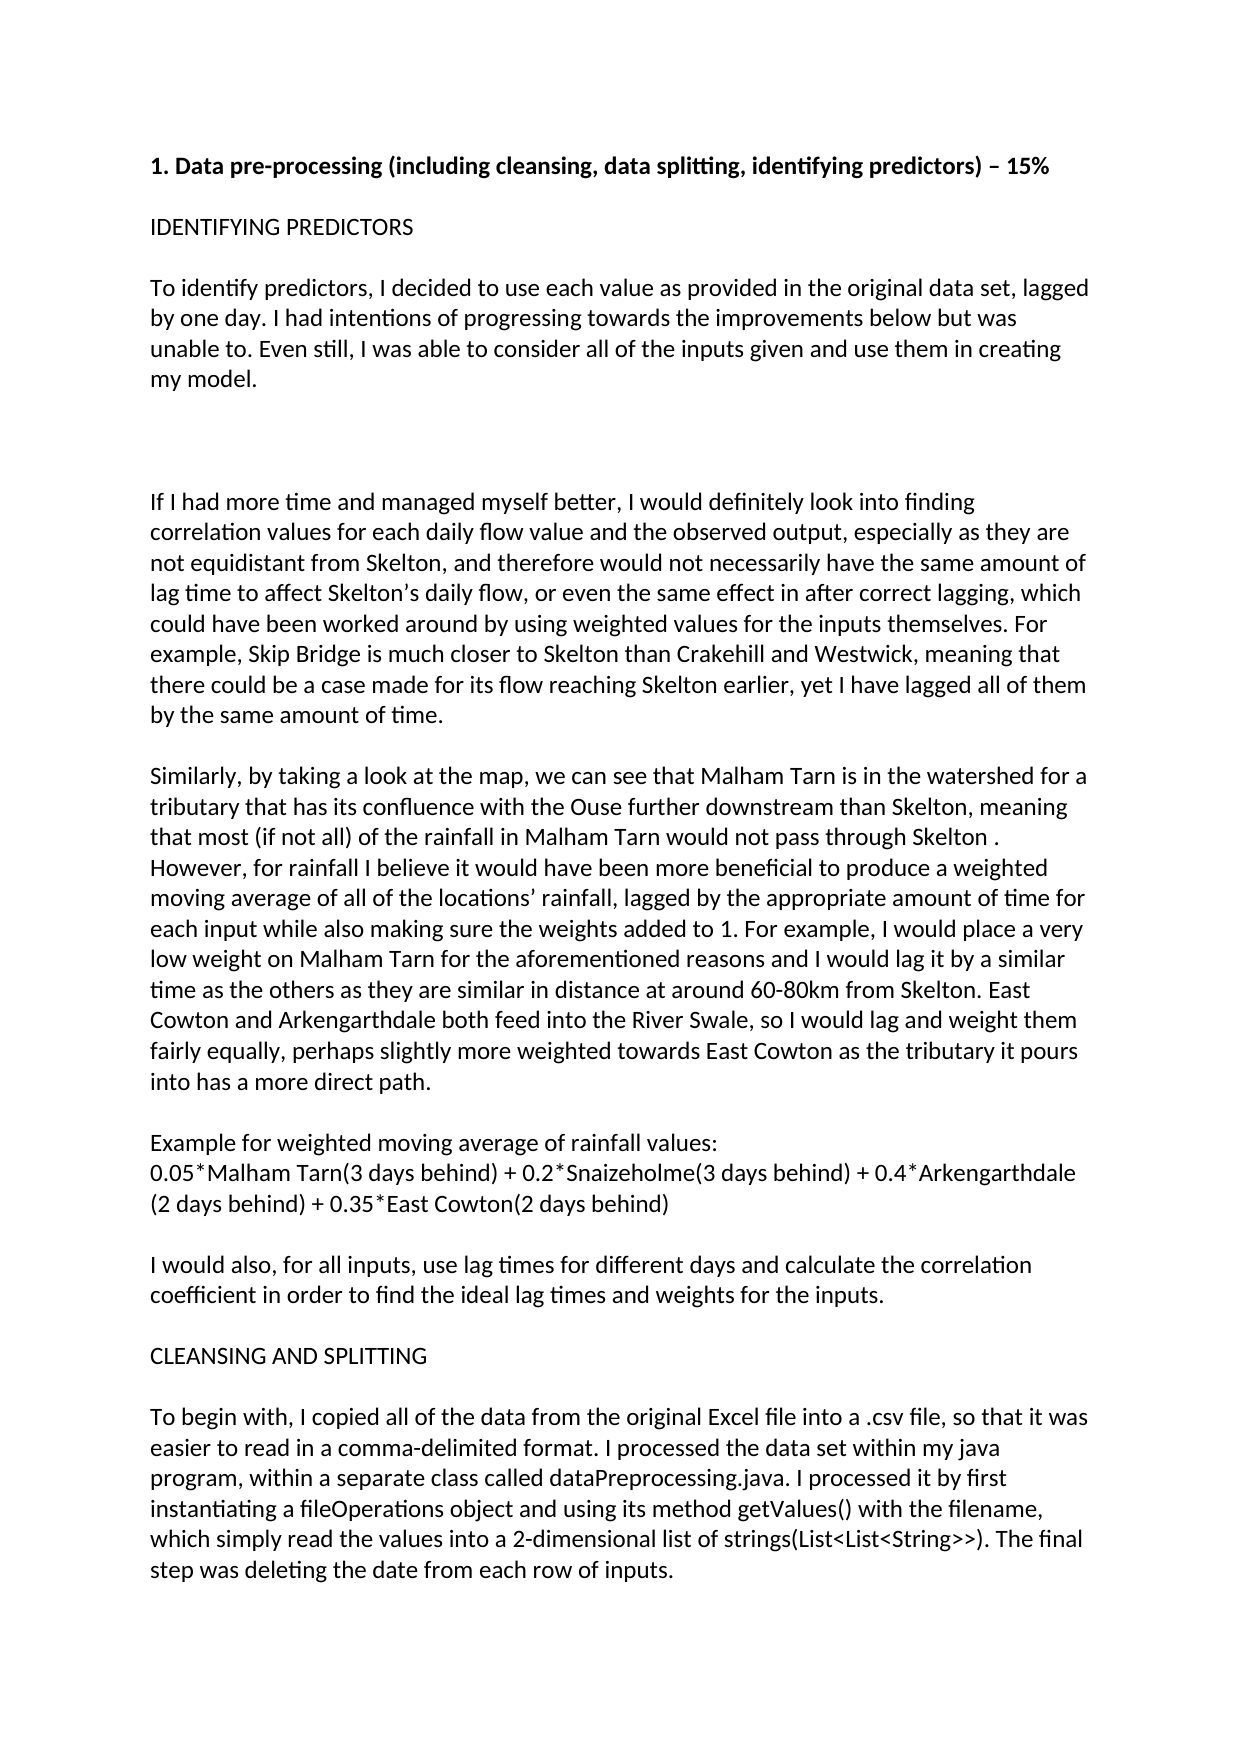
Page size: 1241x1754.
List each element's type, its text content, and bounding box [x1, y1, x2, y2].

text 1. Data pre-processing (including cleansing, data splitting, identifying predictors) – 15% [150, 150, 1090, 181]
text IDENTIFYING PREDICTORS [150, 211, 1090, 242]
text Similarly, by taking a look at the map, we can see that Malham Tarn is in the watershed for a tributary that has its confluence with the Ouse further downstream than Skelton, meaning that most (if not all) of the rainfall in Malham Tarn would not pass through Skelton . However, for rainfall I believe it would have been more beneficial to produce a weighted moving average of all of the locations’ rainfall, lagged by the appropriate amount of time for each input while also making sure the weights added to 1. For example, I would place a very low weight on Malham Tarn for the aforementioned reasons and I would lag it by a similar time as the others as they are similar in distance at around 60-80km from Skelton. East Cowton and Arkengarthdale both feed into the River Swale, so I would lag and weight them fairly equally, perhaps slightly more weighted towards East Cowton as the tributary it pours into has a more direct path. [150, 760, 1090, 1096]
text If I had more time and managed myself better, I would definitely look into finding correlation values for each daily flow value and the observed output, especially as they are not equidistant from Skelton, and therefore would not necessarily have the same amount of lag time to affect Skelton’s daily flow, or even the same effect in after correct lagging, which could have been worked around by using weighted values for the inputs themselves. For example, Skip Bridge is much closer to Skelton than Crakehill and Westwick, meaning that there could be a case made for its flow reaching Skelton earlier, yet I have lagged all of them by the same amount of time. [150, 486, 1090, 730]
text I would also, for all inputs, use lag times for different days and calculate the correlation coefficient in order to find the ideal lag times and weights for the inputs. [150, 1249, 1090, 1310]
text 0.05*Malham Tarn(3 days behind) + 0.2*Snaizeholme(3 days behind) + 0.4*Arkengarthdale (2 days behind) + 0.35*East Cowton(2 days behind) [150, 1157, 1090, 1218]
text Example for weighted moving average of rainfall values: [150, 1127, 1090, 1157]
text To identify predictors, I decided to use each value as provided in the original data set, lagged by one day. I had intentions of progressing towards the improvements below but was unable to. Even still, I was able to consider all of the inputs given and use them in creating my model. [150, 272, 1090, 394]
text CLEANSING AND SPLITTING [150, 1340, 1090, 1371]
